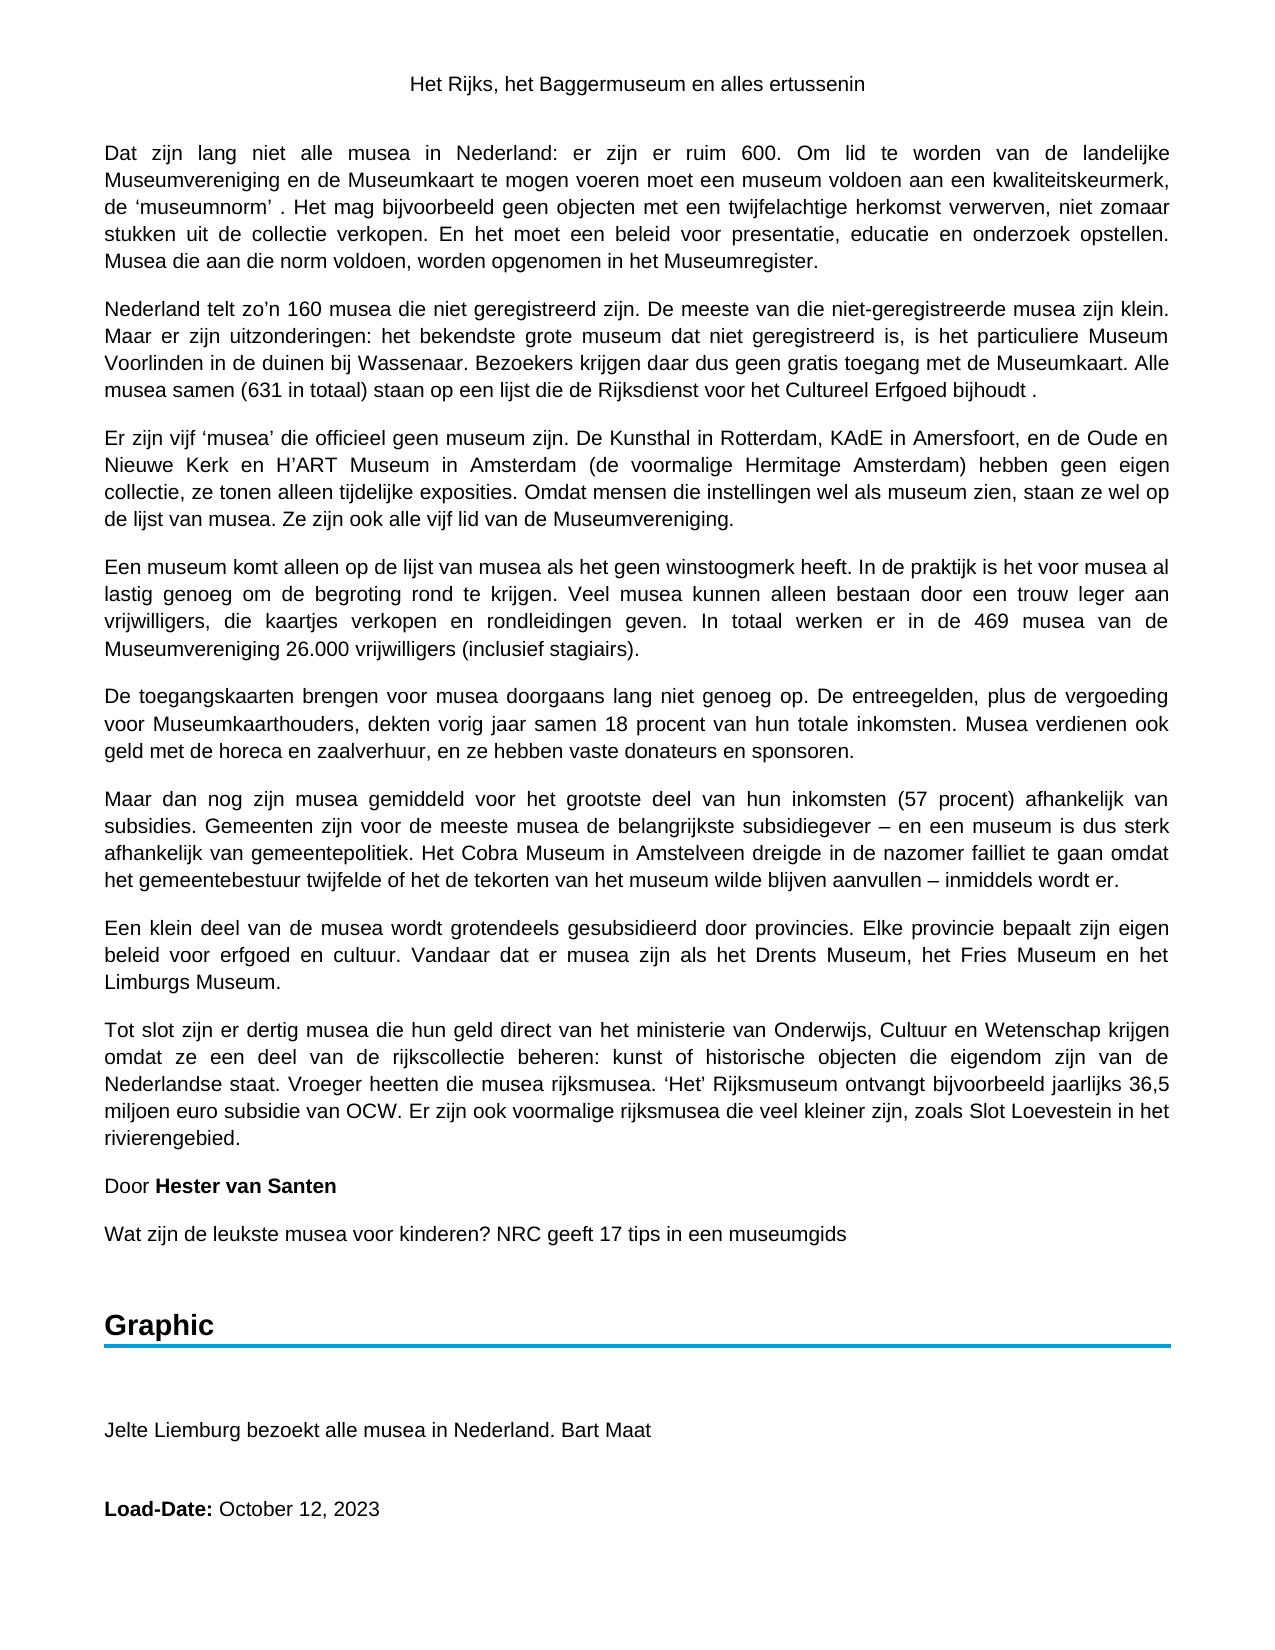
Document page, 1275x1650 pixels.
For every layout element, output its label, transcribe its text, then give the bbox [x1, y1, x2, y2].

text Nederland telt zo’n 160 musea die niet geregistreerd zijn. De meeste van die niet-geregistreerde musea zijn klein. Maar er zijn uitzonderingen: het bekendste grote museum dat niet geregistreerd is, is het particuliere Museum Voorlinden in de duinen bij Wassenaar. Bezoekers krijgen daar dus geen gratis toegang met de Museumkaart. Alle musea samen (631 in totaal) staan op een lijst die de Rijksdienst voor het Cultureel Erfgoed bijhoudt . [104, 294, 1171, 402]
text Er zijn vijf ‘musea’ die officieel geen museum zijn. De Kunsthal in Rotterdam, KAdE in Amersfoort, en de Oude en Nieuwe Kerk en H’ART Museum in Amsterdam (de voormalige Hermitage Amsterdam) hebben geen eigen collectie, ze tonen alleen tijdelijke exposities. Omdat mensen die instellingen wel als museum zien, staan ze wel op de lijst van musea. Ze zijn ook alle vijf lid van de Museumvereniging. [104, 423, 1171, 531]
text Load-Date: October 12, 2023 [104, 1467, 1171, 1521]
text Een museum komt alleen op de lijst van musea als het geen winstoogmerk heeft. In de praktijk is het voor musea al lastig genoeg om de begroting rond te krijgen. Veel musea kunnen alleen bestaan door een trouw leger aan vrijwilligers, die kaartjes verkopen en rondleidingen geven. In totaal werken er in de 469 musea van de Museumvereniging 26.000 vrijwilligers (inclusief stagiairs). [104, 552, 1171, 660]
text Wat zijn de leukste musea voor kinderen? NRC geeft 17 tips in een museumgids [104, 1219, 1171, 1246]
text Maar dan nog zijn musea gemiddeld voor het grootste deel van hun inkomsten (57 procent) afhankelijk van subsidies. Gemeenten zijn voor de meeste musea de belangrijkste subsidiegever – en een museum is dus sterk afhankelijk van gemeentepolitiek. Het Cobra Museum in Amstelveen dreigde in de nazomer failliet te gaan omdat het gemeentebestuur twijfelde of het de tekorten van het museum wilde blijven aanvullen – inmiddels wordt er. [104, 783, 1171, 892]
text Graphic [104, 1271, 1171, 1342]
text Door Hester van Santen [104, 1171, 1171, 1198]
text De toegangskaarten brengen voor musea doorgaans lang niet genoeg op. De entreegelden, plus de vergoeding voor Museumkaarthouders, dekten vorig jaar samen 18 procent van hun totale inkomsten. Musea verdienen ook geld met de horeca en zaalverhuur, en ze hebben vaste donateurs en sponsoren. [104, 681, 1171, 762]
text Tot slot zijn er dertig musea die hun geld direct van het ministerie van Onderwijs, Cultuur en Wetenschap krijgen omdat ze een deel van de rijkscollectie beheren: kunst of historische objecten die eigendom zijn van de Nederlandse staat. Vroeger heetten die musea rijksmusea. ‘Het’ Rijksmuseum ontvangt bijvoorbeeld jaarlijks 36,5 miljoen euro subsidie van OCW. Er zijn ook voormalige rijksmusea die veel kleiner zijn, zoals Slot Loevestein in het rivierengebied. [104, 1014, 1171, 1150]
text Dat zijn lang niet alle musea in Nederland: er zijn er ruim 600. Om lid te worden van de landelijke Museumvereniging en de Museumkaart te mogen voeren moet een museum voldoen aan een kwaliteitskeurmerk, de ‘museumnorm’ . Het mag bijvoorbeeld geen objecten met een twijfelachtige herkomst verwerven, niet zomaar stukken uit de collectie verkopen. En het moet een beleid voor presentatie, educatie en onderzoek opstellen. Musea die aan die norm voldoen, worden opgenomen in het Museumregister. [104, 137, 1171, 273]
text Jelte Liemburg bezoekt alle musea in Nederland. Bart Maat [104, 1415, 1171, 1442]
text Een klein deel van de musea wordt grotendeels gesubsidieerd door provincies. Elke provincie bepaalt zijn eigen beleid voor erfgoed en cultuur. Vandaar dat er musea zijn als het Drents Museum, het Fries Museum en het Limburgs Museum. [104, 912, 1171, 994]
